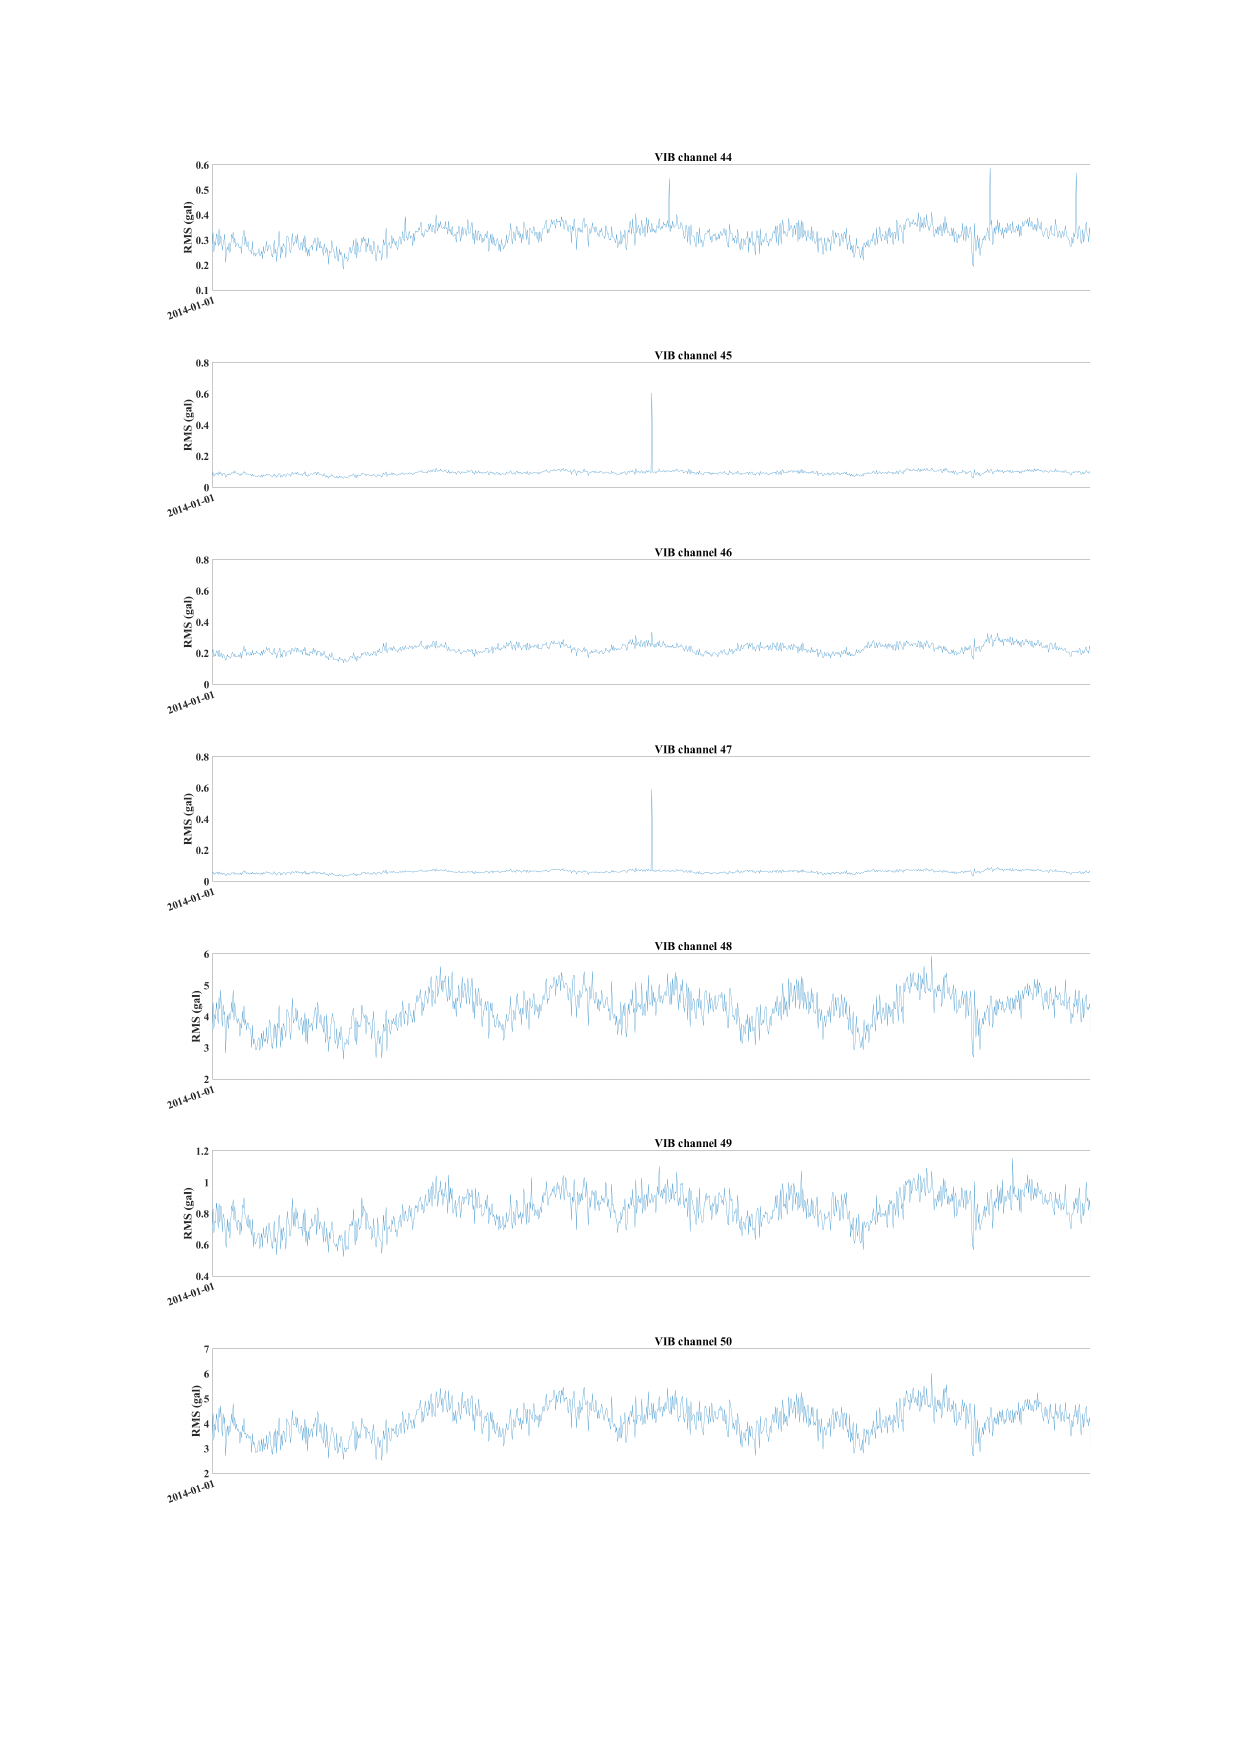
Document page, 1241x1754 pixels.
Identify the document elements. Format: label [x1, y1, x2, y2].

picture [161, 938, 1091, 1112]
table_cell [150, 347, 1090, 544]
picture [161, 544, 1091, 717]
picture [161, 347, 1091, 520]
table_cell [150, 150, 1090, 347]
table_cell [150, 939, 1090, 1136]
picture [161, 1333, 1091, 1506]
picture [161, 150, 1091, 323]
table_cell [150, 742, 1090, 939]
picture [161, 741, 1091, 914]
table_cell [150, 1136, 1090, 1333]
picture [161, 1136, 1091, 1309]
table_cell [150, 544, 1090, 742]
table_cell [150, 1333, 1090, 1530]
